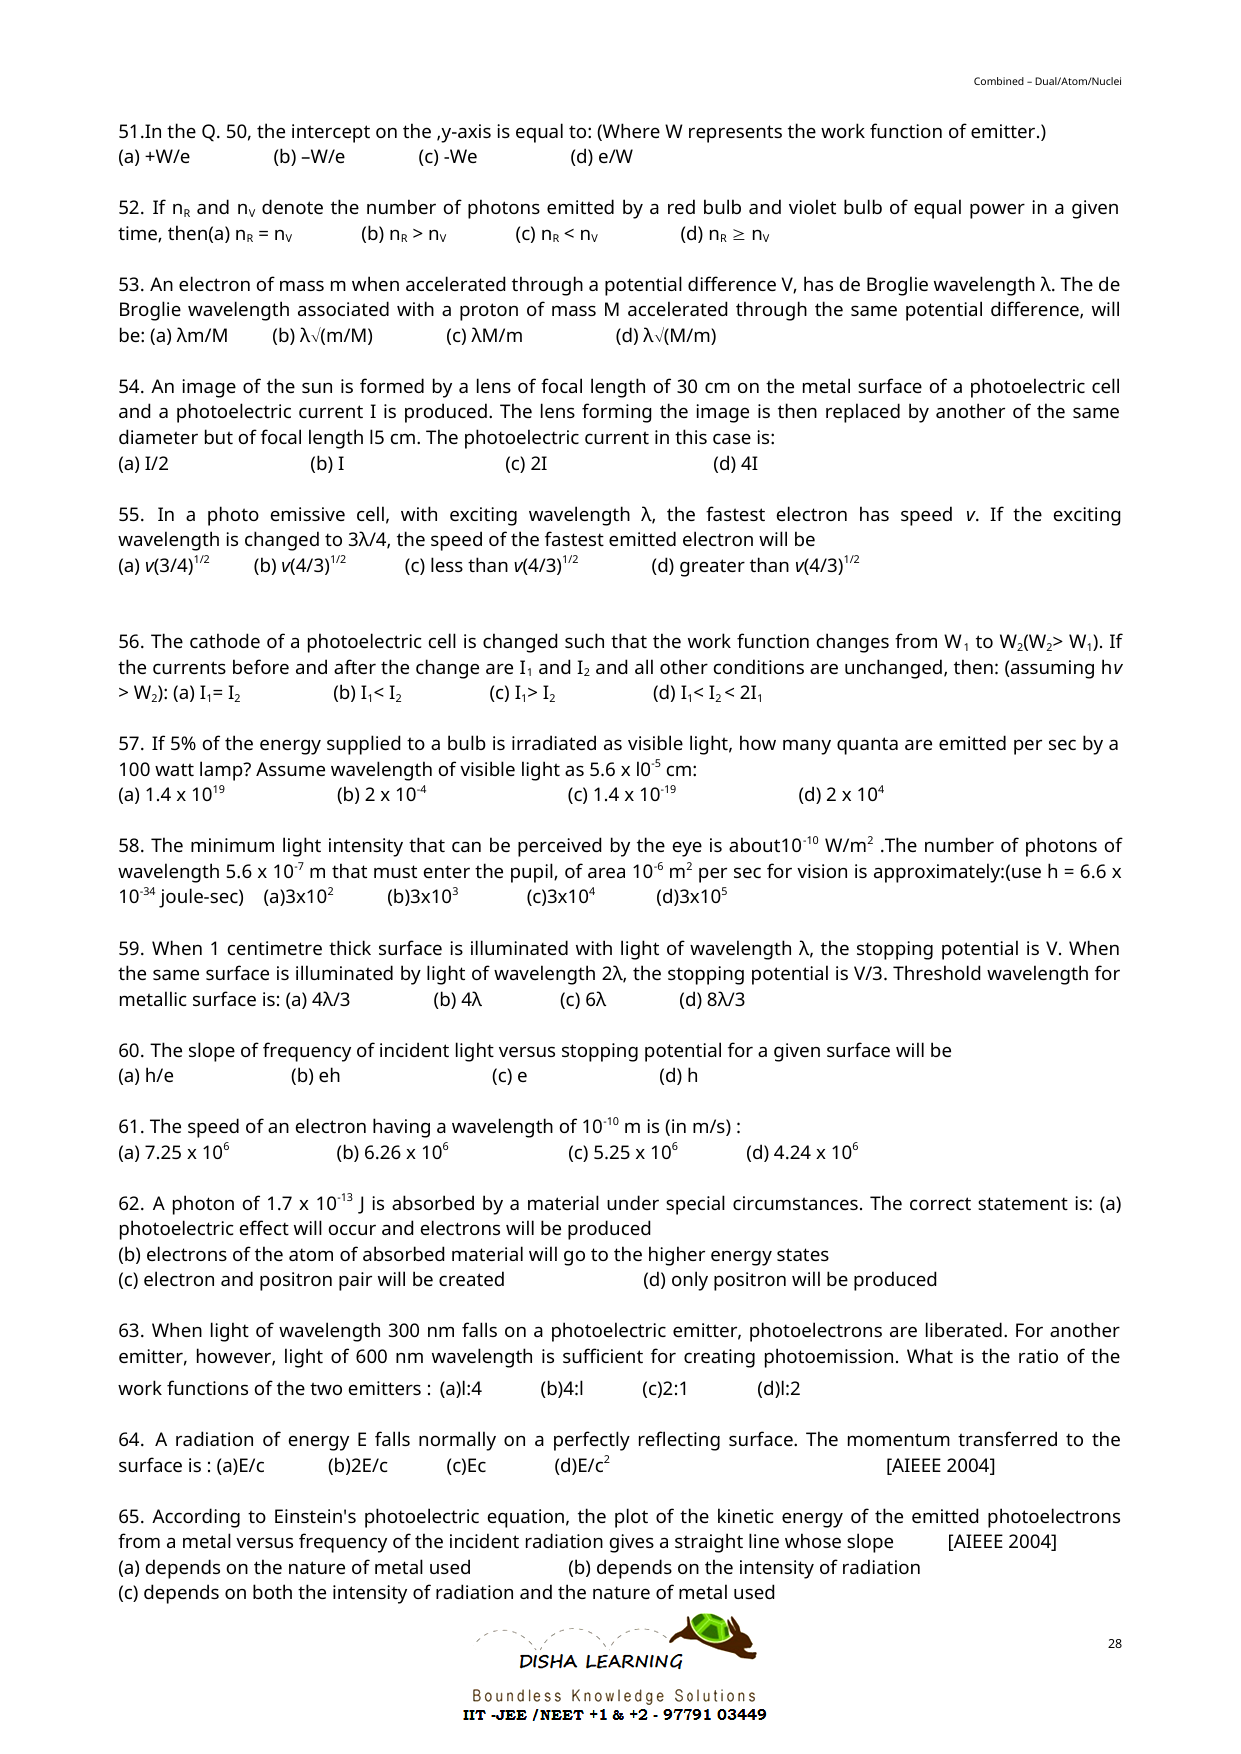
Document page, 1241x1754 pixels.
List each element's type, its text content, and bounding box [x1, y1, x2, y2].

text 57. If 5% of the energy supplied to a bulb is irradiated as visible light, how many quanta are emitted per sec by a 100 watt lamp? Assume wavelength of visible light as 5.6 x l0-5 cm: [118, 731, 1122, 782]
text 56. The cathode of a photoelectric cell is changed such that the work function changes from W1 to W2(W2> W1). If the currents before and after the change are I1 and I2 and all other conditions are unchanged, then: (assuming hv > W2): (a) I1= I2 (b) I1< I2 (c) I1> I2 (d) I1< I2 < 2I1 [118, 628, 1122, 705]
text 52. If nR and nV denote the number of photons emitted by a red bulb and violet bulb of equal power in a given time, then(a) nR = nV (b) nR > nV (c) nR < nV (d) nR nV [118, 195, 1122, 246]
text (c) electron and positron pair will be created (d) only positron will be produced [118, 1267, 1122, 1292]
text (a) +W/e (b) –W/e (c) -We (d) e/W [118, 144, 1122, 169]
text (a) h/e (b) eh (c) e (d) h [118, 1062, 1122, 1088]
text 61. The speed of an electron having a wavelength of 10-10 m is (in m/s) : [118, 1113, 1122, 1139]
text 55. In a photo emissive cell, with exciting wavelength λ, the fastest electron has speed v. If the exciting wavelength is changed to 3λ/4, the speed of the fastest emitted electron will be [118, 501, 1122, 552]
text (a) v(3/4)1/2 (b) v(4/3)1/2 (c) less than v(4/3)1/2 (d) greater than v(4/3)1/2 [118, 552, 1122, 577]
text (a) 7.25 x 106 (b) 6.26 x 106 (c) 5.25 x 106 (d) 4.24 x 106 [118, 1139, 1122, 1164]
text 54. An image of the sun is formed by a lens of focal length of 30 cm on the metal surface of a photoelectric cell and a photoelectric current I is produced. The lens forming the image is then replaced by another of the same diameter but of focal length l5 cm. The photoelectric current in this case is: [118, 373, 1122, 450]
text (c) depends on both the intensity of radiation and the nature of metal used [118, 1580, 1122, 1605]
text 64. A radiation of energy E falls normally on a perfectly reflecting surface. The momentum transferred to the surface is : (a)E/c (b)2E/c (c)Ec (d)E/c2 [AIEEE 2004] [118, 1427, 1122, 1478]
text 59. When 1 centimetre thick surface is illuminated with light of wavelength λ, the stopping potential is V. When the same surface is illuminated by light of wavelength 2λ, the stopping potential is V/3. Threshold wavelength for metallic surface is: (a) 4λ/3 (b) 4λ (c) 6λ (d) 8λ/3 [118, 935, 1122, 1011]
text 65. According to Einstein's photoelectric equation, the plot of the kinetic energy of the emitted photoelectrons from a metal versus frequency of the incident radiation gives a straight line whose slope [AIEEE 2004] [118, 1503, 1122, 1554]
text (b) electrons of the atom of absorbed material will go to the higher energy states [118, 1241, 1122, 1267]
text (a) 1.4 x 1019 (b) 2 x 10-4 (c) 1.4 x 10-19 (d) 2 x 104 [118, 782, 1122, 807]
text (a) I/2 (b) I (c) 2I (d) 4I [118, 450, 1122, 475]
text 60. The slope of frequency of incident light versus stopping potential for a given surface will be [118, 1037, 1122, 1062]
text 63. When light of wavelength 300 nm falls on a photoelectric emitter, photoelectrons are liberated. For another emitter, however, light of 600 nm wavelength is sufficient for creating photoemission. What is the ratio of the work functions of the two emitters : (a)l:4 (b)4:l (c)2:1 (d)l:2 [118, 1318, 1122, 1401]
text 62. A photon of 1.7 x 10-13 J is absorbed by a material under special circumstances. The correct statement is: (a) photoelectric effect will occur and electrons will be produced [118, 1190, 1122, 1241]
text 58. The minimum light intensity that can be perceived by the eye is about10-10 W/m2 .The number of photons of wavelength 5.6 x 10-7 m that must enter the pupil, of area 10-6 m2 per sec for vision is approximately:(use h = 6.6 x 10-34 joule-sec) (a)3x102 (b)3x103 (c)3x104 (d)3x105 [118, 833, 1122, 909]
text (a) depends on the nature of metal used (b) depends on the intensity of radiation [118, 1554, 1122, 1580]
text 53. An electron of mass m when accelerated through a potential difference V, has de Broglie wavelength λ. The de Broglie wavelength associated with a proton of mass M accelerated through the same potential difference, will be: (a) λm/M (b) λ(m/M) (c) λM/m (d) λ(M/m) [118, 271, 1122, 348]
text 51.In the Q. 50, the intercept on the ,y-axis is equal to: (Where W represents the work function of emitter.) [118, 118, 1122, 144]
